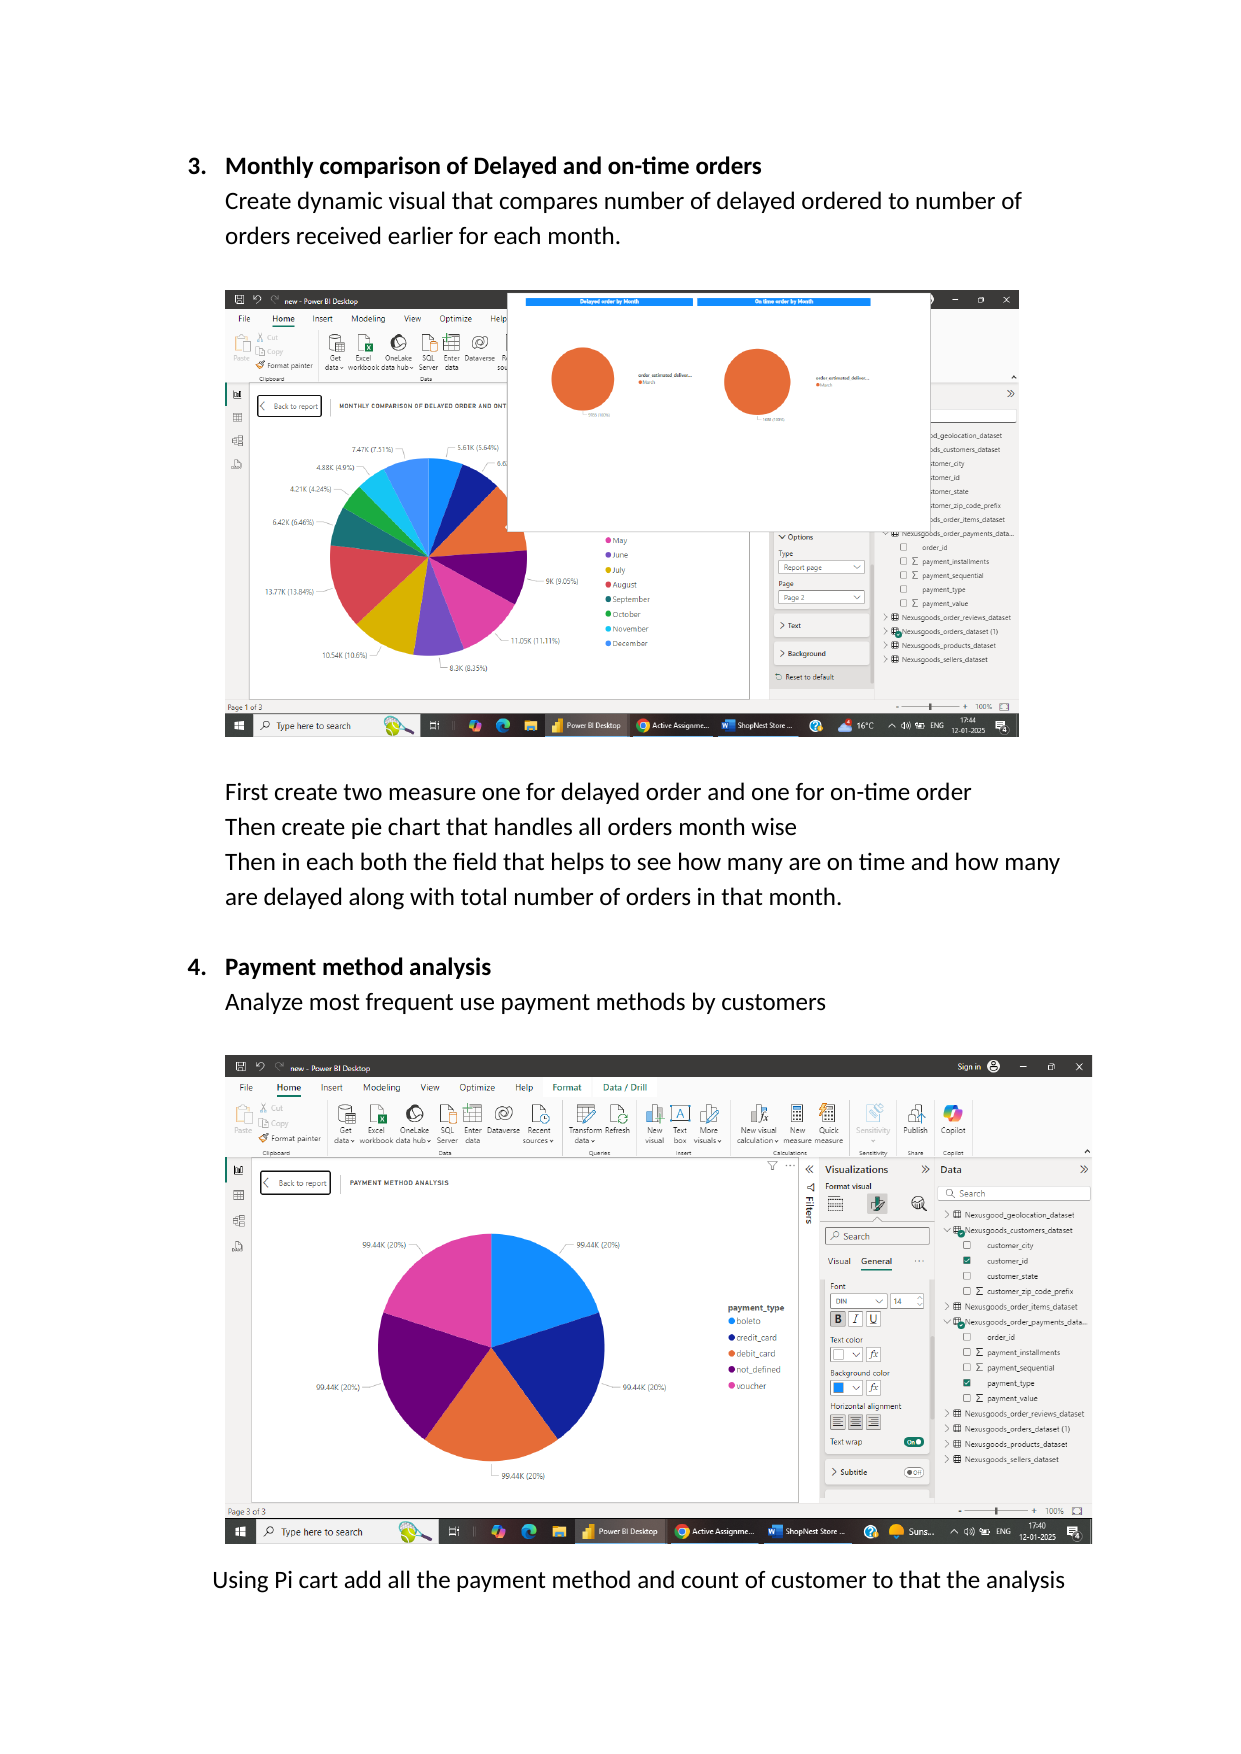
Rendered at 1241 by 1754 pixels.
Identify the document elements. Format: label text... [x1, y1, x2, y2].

list Monthly comparison of Delayed and on-time orders [187, 150, 1090, 181]
text Using Pi cart add all the payment method and count of customer to that the analysis [150, 1564, 1090, 1595]
list First create two measure one for delayed order and one for on-time order [225, 776, 1090, 806]
list Then create pie chart that handles all orders month wise [225, 811, 1090, 841]
list Then in each both the field that helps to see how many are on time and how many are delayed along with total number of orders in that month. [225, 846, 1090, 911]
picture [225, 290, 1019, 737]
list Analyze most frequent use payment methods by customers [225, 986, 1090, 1016]
list Payment method analysis [187, 951, 1090, 981]
list Create dynamic visual that compares number of delayed ordered to number of orders received earlier for each month. [225, 185, 1090, 251]
picture [225, 1055, 1093, 1544]
